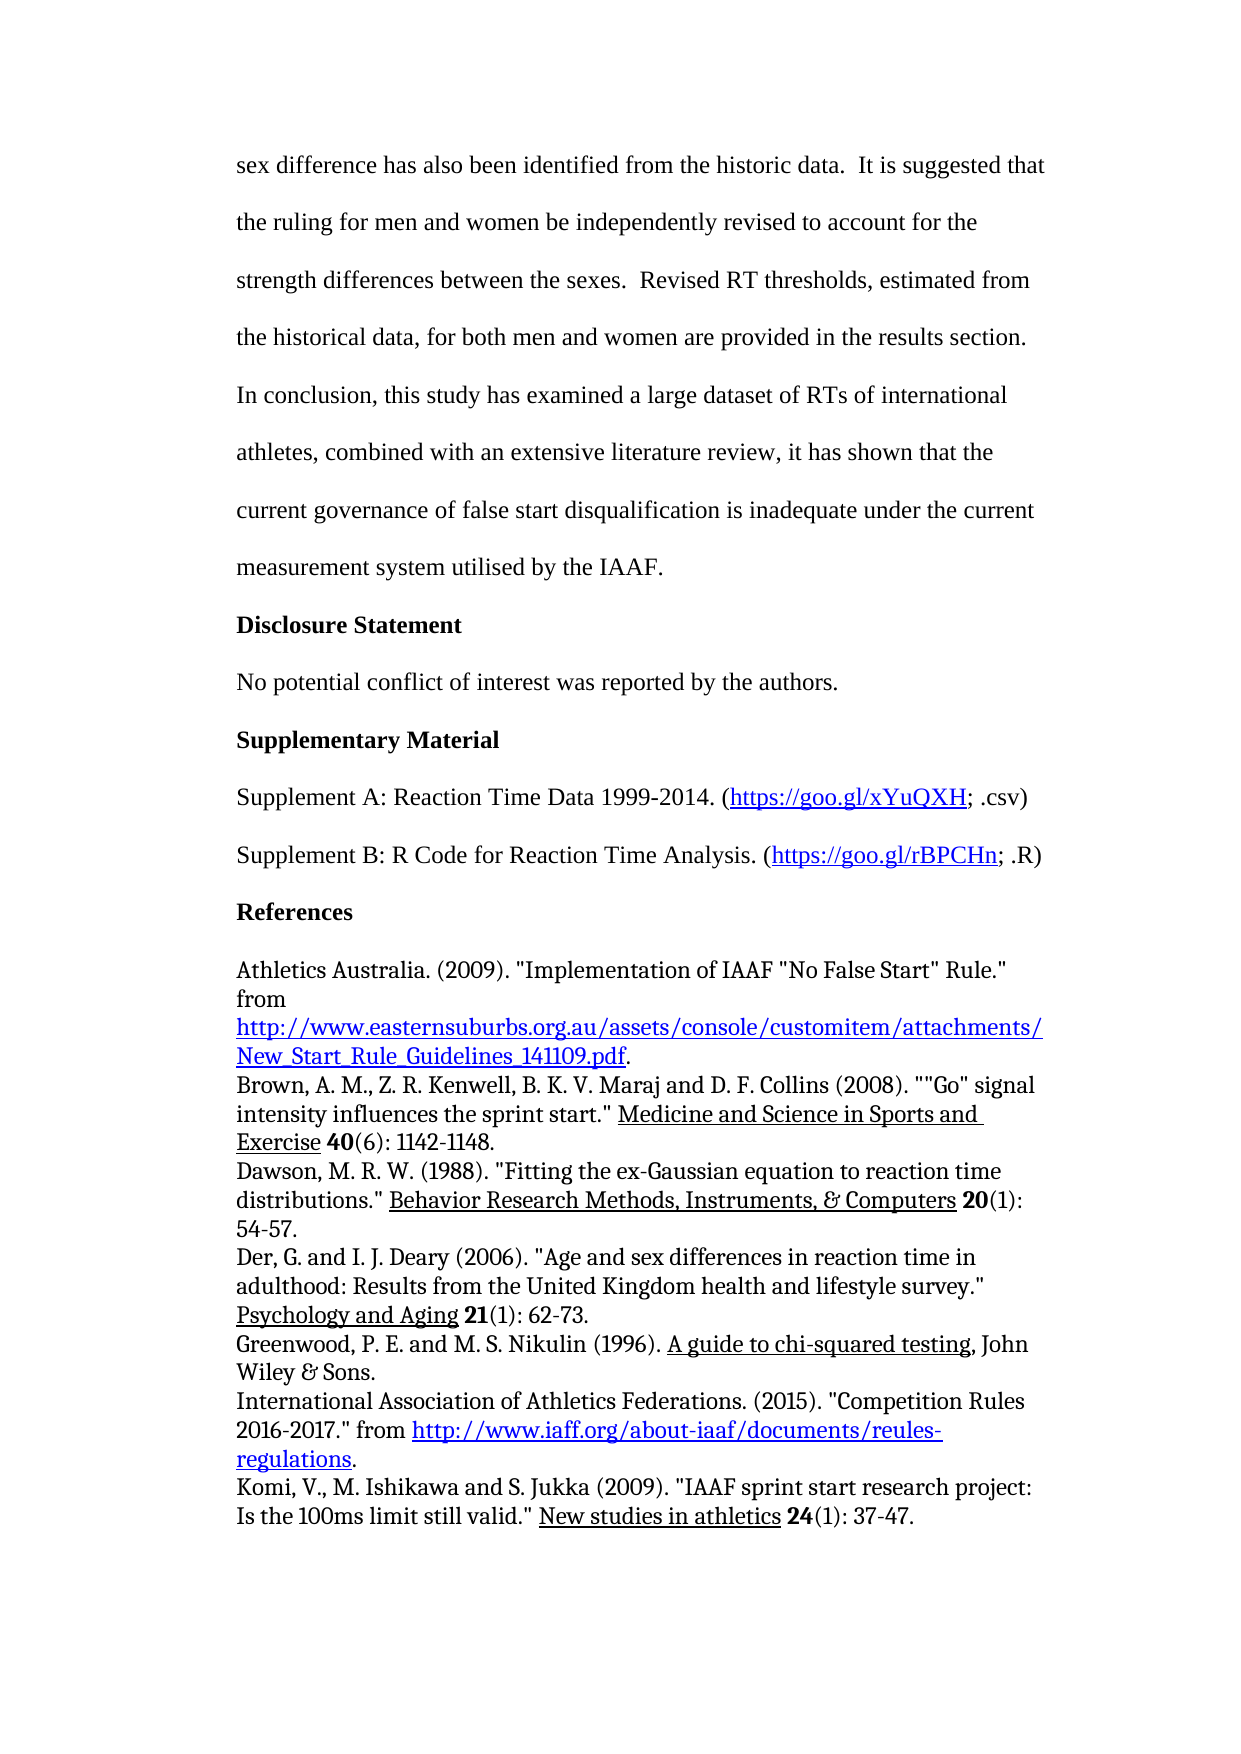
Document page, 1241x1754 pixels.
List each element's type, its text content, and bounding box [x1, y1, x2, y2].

text Greenwood, P. E. and M. S. Nikulin (1996). A guide to chi-squared testing, John Wiley & Sons. [236, 1329, 1053, 1387]
text Dawson, M. R. W. (1988). "Fitting the ex-Gaussian equation to reaction time distributions." Behavior Research Methods, Instruments, & Computers 20(1): 54-57. [236, 1157, 1053, 1243]
text Brown, A. M., Z. R. Kenwell, B. K. V. Maraj and D. F. Collins (2008). ""Go" signal intensity influences the sprint start." Medicine and Science in Sports and Exercise 40(6): 1142-1148. [236, 1071, 1053, 1157]
text Athletics Australia. (2009). "Implementation of IAAF "No False Start" Rule." from http://www.easternsuburbs.org.au/assets/console/customitem/attachments/New_Start_Rule_Guidelines_141109.pdf. [236, 955, 1053, 1071]
text In conclusion, this study has examined a large dataset of RTs of international athletes, combined with an extensive literature review, it has shown that the current governance of false start disqualification is inadequate under the current measurement system utilised by the IAAF. [236, 380, 1053, 581]
text Supplement B: R Code for Reaction Time Analysis. (https://goo.gl/rBPCHn; .R) [236, 840, 1053, 869]
text Der, G. and I. J. Deary (2006). "Age and sex differences in reaction time in adulthood: Results from the United Kingdom health and lifestyle survey." Psychology and Aging 21(1): 62-73. [236, 1243, 1053, 1329]
text No potential conflict of interest was reported by the authors. [236, 667, 1053, 696]
text Komi, V., M. Ishikawa and S. Jukka (2009). "IAAF sprint start research project: Is the 100ms limit still valid." New studies in athletics 24(1): 37-47. [236, 1473, 1053, 1531]
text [236, 150, 1053, 351]
text References [236, 897, 1053, 926]
text International Association of Athletics Federations. (2015). "Competition Rules 2016-2017." from http://www.iaff.org/about-iaaf/documents/reules-regulations. [236, 1387, 1053, 1473]
text Supplementary Material [236, 725, 1053, 754]
text Supplement A: Reaction Time Data 1999-2014. (https://goo.gl/xYuQXH; .csv) [236, 782, 1053, 811]
text Disclosure Statement [236, 610, 1053, 639]
